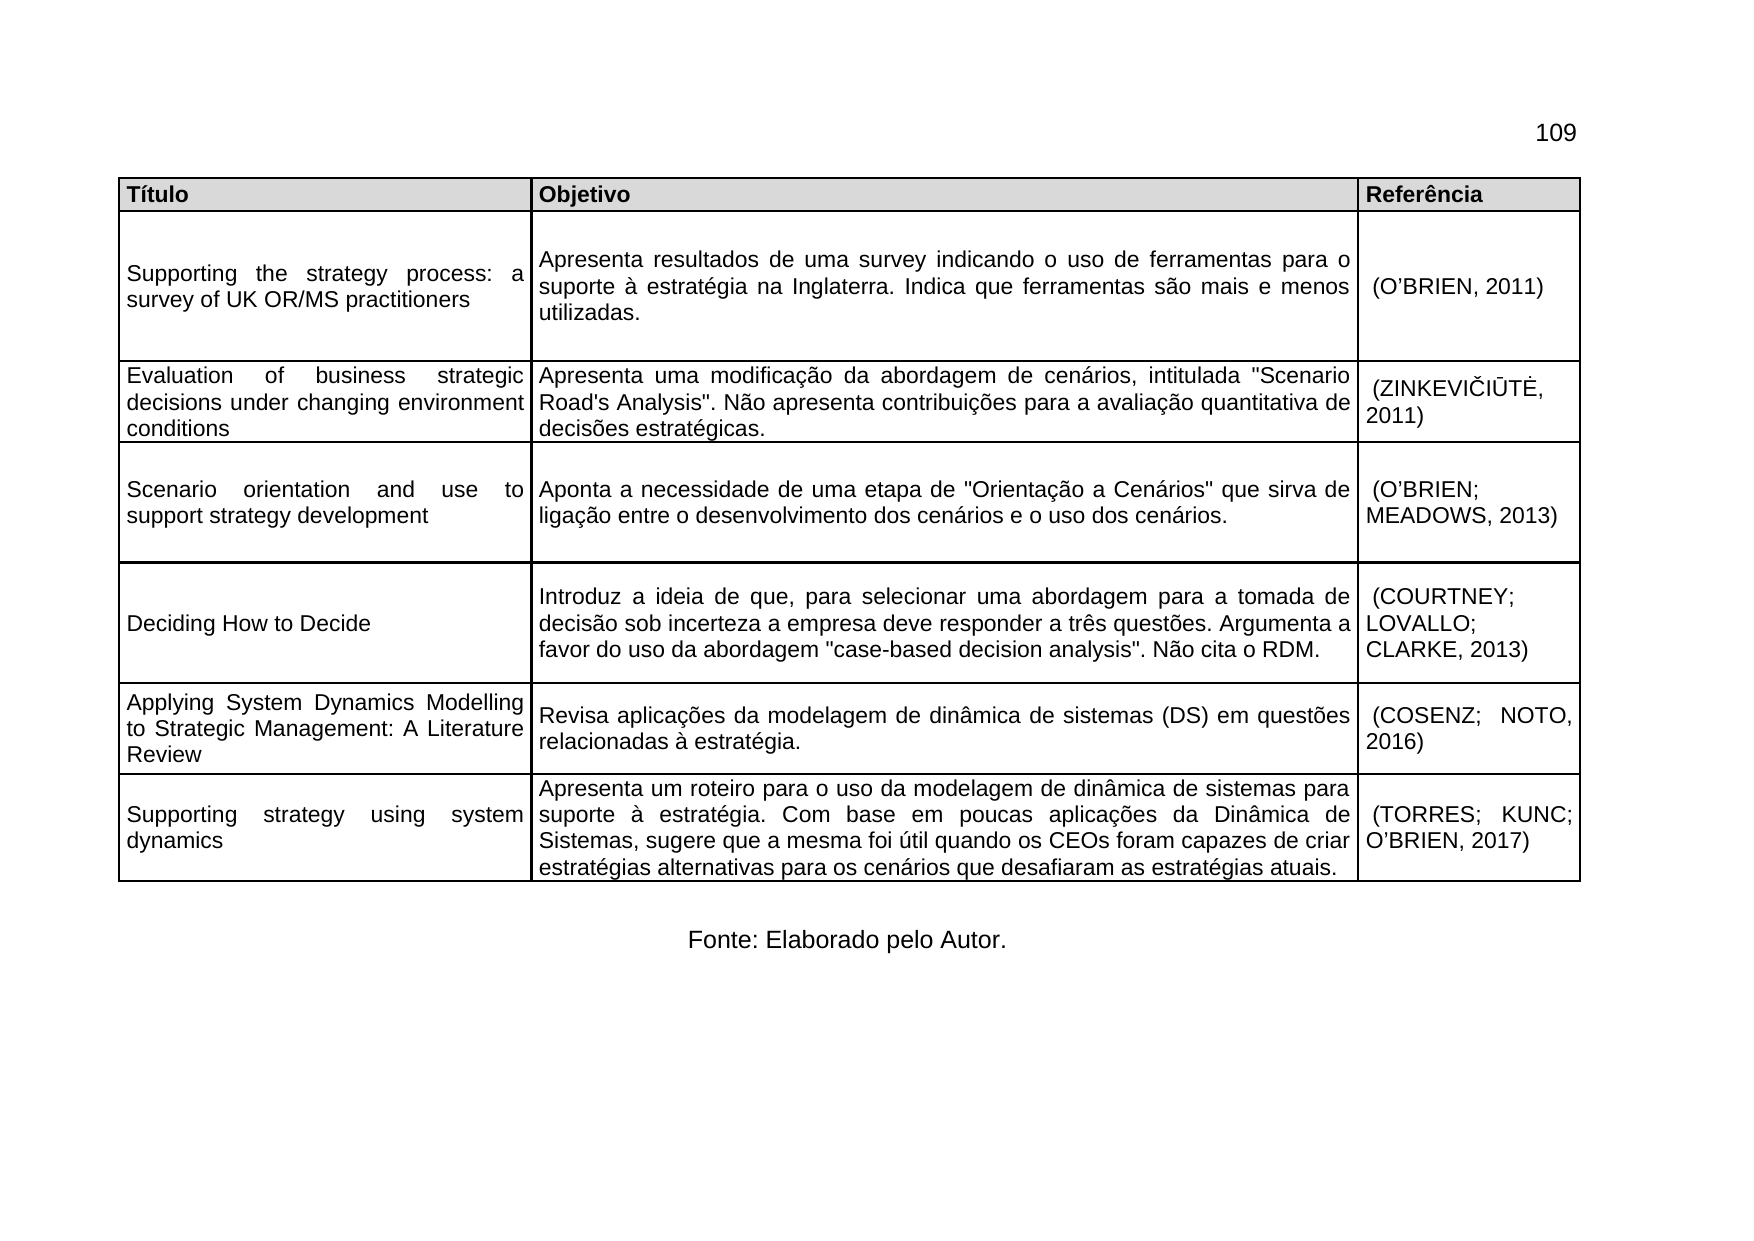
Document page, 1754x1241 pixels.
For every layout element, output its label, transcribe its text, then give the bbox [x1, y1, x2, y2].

text Fonte: Elaborado pelo Autor. [118, 925, 1577, 954]
table_header Referência [1359, 179, 1579, 210]
table_cell (O’BRIEN; MEADOWS, 2013) [1359, 443, 1579, 561]
table_cell Apresenta uma modificação da abordagem de cenários, intitulada "Scenario Road's Analysis". Não apresenta contribuições para a avaliação quantitativa de decisões estratégicas. [533, 362, 1357, 441]
table_header Título [120, 179, 530, 210]
table_cell Supporting strategy using system dynamics [120, 775, 530, 880]
table_cell Aponta a necessidade de uma etapa de "Orientação a Cenários" que sirva de ligação entre o desenvolvimento dos cenários e o uso dos cenários. [533, 443, 1357, 561]
table_cell (COSENZ; NOTO, 2016) [1359, 684, 1579, 772]
table_cell (O’BRIEN, 2011) [1359, 212, 1579, 360]
table_cell Revisa aplicações da modelagem de dinâmica de sistemas (DS) em questões relacionadas à estratégia. [533, 684, 1357, 772]
table_cell Applying System Dynamics Modelling to Strategic Management: A Literature Review [120, 684, 530, 772]
table_cell (ZINKEVIČIŪTĖ, 2011) [1359, 362, 1579, 441]
table_cell Apresenta resultados de uma survey indicando o uso de ferramentas para o suporte à estratégia na Inglaterra. Indica que ferramentas são mais e menos utilizadas. [533, 212, 1357, 360]
table_cell Scenario orientation and use to support strategy development [120, 443, 530, 561]
table_cell Apresenta um roteiro para o uso da modelagem de dinâmica de sistemas para suporte à estratégia. Com base em poucas aplicações da Dinâmica de Sistemas, sugere que a mesma foi útil quando os CEOs foram capazes de criar estratégias alternativas para os cenários que desafiaram as estratégias atuais. [533, 775, 1357, 880]
table_cell Supporting the strategy process: a survey of UK OR/MS practitioners [120, 212, 530, 360]
table_cell Evaluation of business strategic decisions under changing environment conditions [120, 362, 530, 441]
table_cell Deciding How to Decide [120, 564, 530, 682]
table_cell (TORRES; KUNC; O’BRIEN, 2017) [1359, 775, 1579, 880]
table_header Objetivo [533, 179, 1357, 210]
table_cell (COURTNEY; LOVALLO; CLARKE, 2013) [1359, 564, 1579, 682]
table_cell Introduz a ideia de que, para selecionar uma abordagem para a tomada de decisão sob incerteza a empresa deve responder a três questões. Argumenta a favor do uso da abordagem "case-based decision analysis". Não cita o RDM. [533, 564, 1357, 682]
